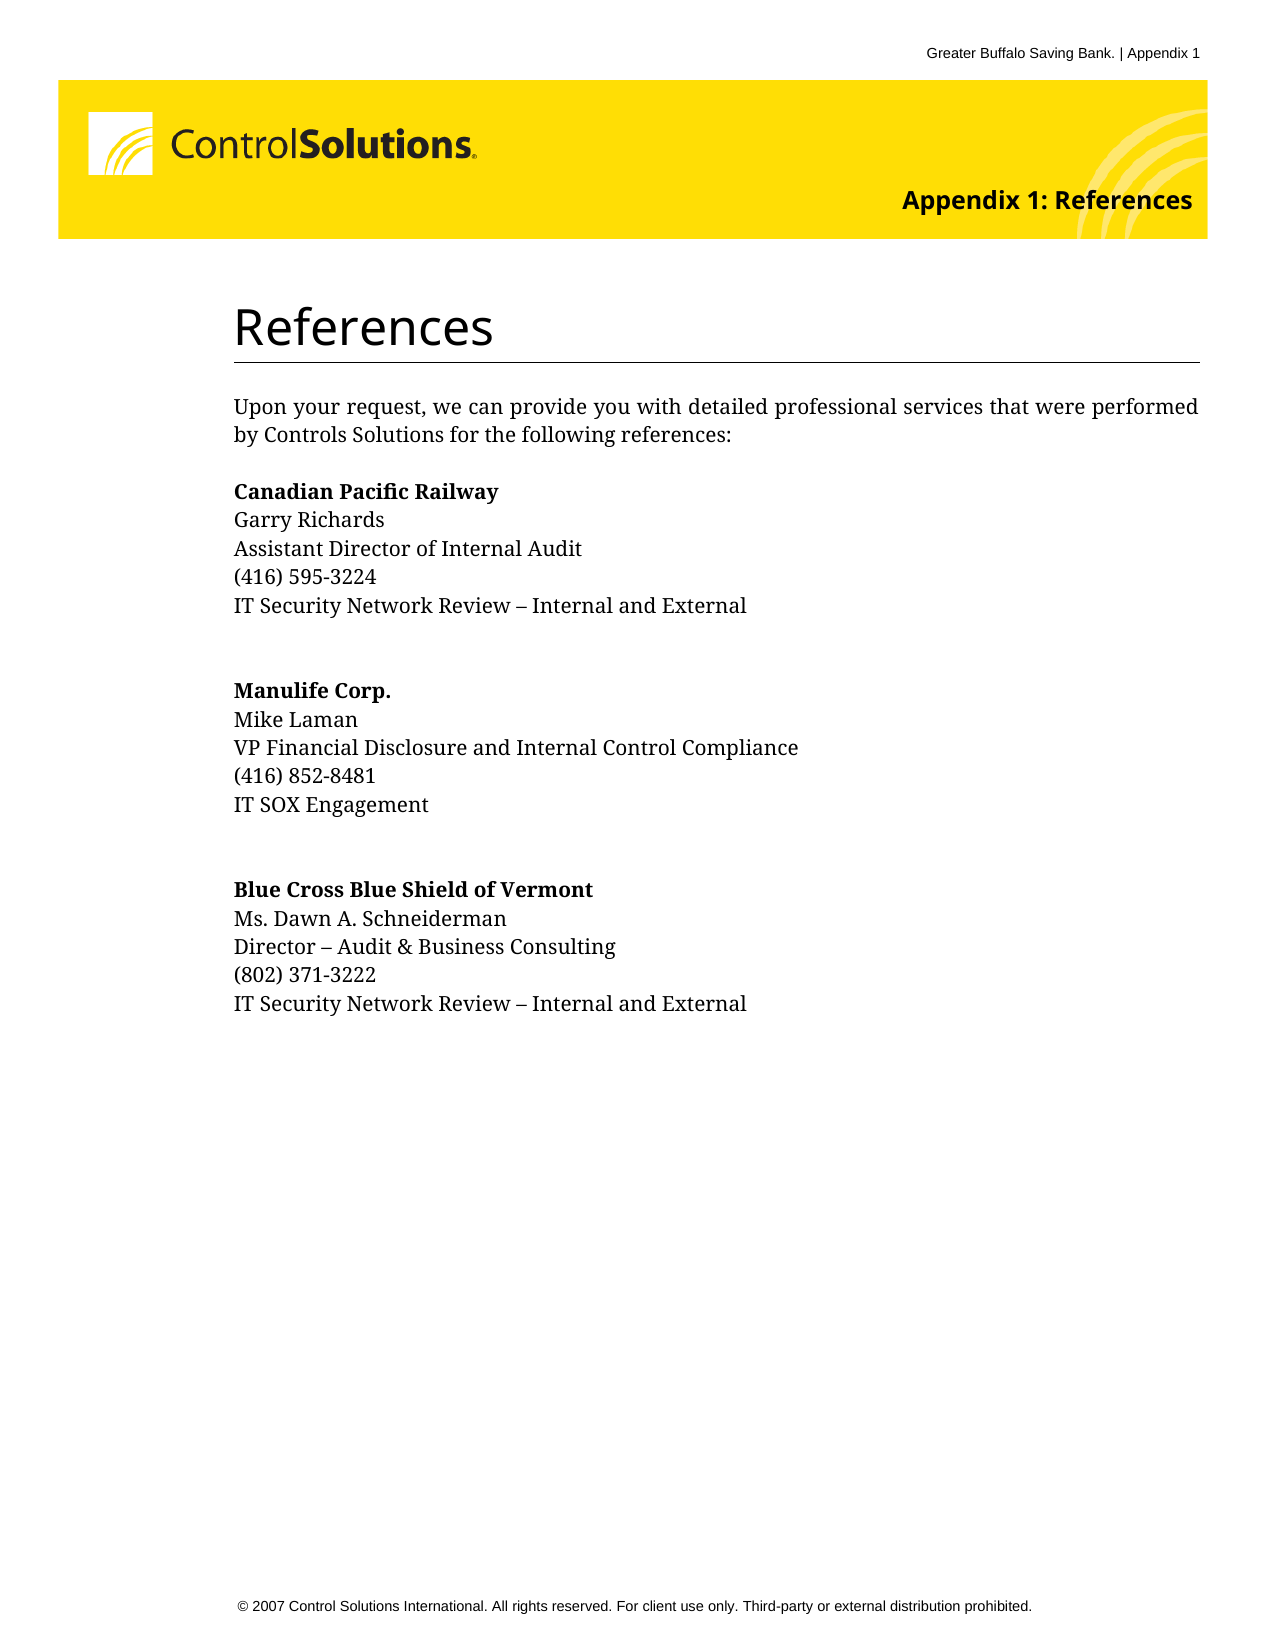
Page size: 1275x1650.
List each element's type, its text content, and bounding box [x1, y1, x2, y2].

text VP Financial Disclosure and Internal Control Compliance [234, 733, 1200, 762]
text (802) 371-3222 [234, 961, 1200, 989]
text IT Security Network Review – Internal and External [234, 591, 1200, 619]
text (416) 852-8481 [234, 762, 1200, 790]
text Mike Laman [234, 705, 1200, 733]
text IT SOX Engagement [234, 790, 1200, 818]
text IT Security Network Review – Internal and External [234, 989, 1200, 1017]
text Assistant Director of Internal Audit [234, 534, 1200, 562]
text Blue Cross Blue Shield of [234, 875, 1200, 904]
text (416) 595-3224 [234, 562, 1200, 591]
text Garry Richards [234, 506, 1200, 534]
text Upon your request, we can provide you with detailed professional services that were performed by Controls Solutions for the following references: [234, 392, 1200, 449]
text Canadian Pacific Railway [234, 477, 1200, 506]
text Manulife Corp. [234, 676, 1200, 705]
text Ms. Dawn A. Schneiderman [234, 904, 1200, 932]
text References [234, 292, 1200, 362]
picture [58, 80, 1208, 239]
text Director – Audit & Business Consulting [234, 932, 1200, 961]
